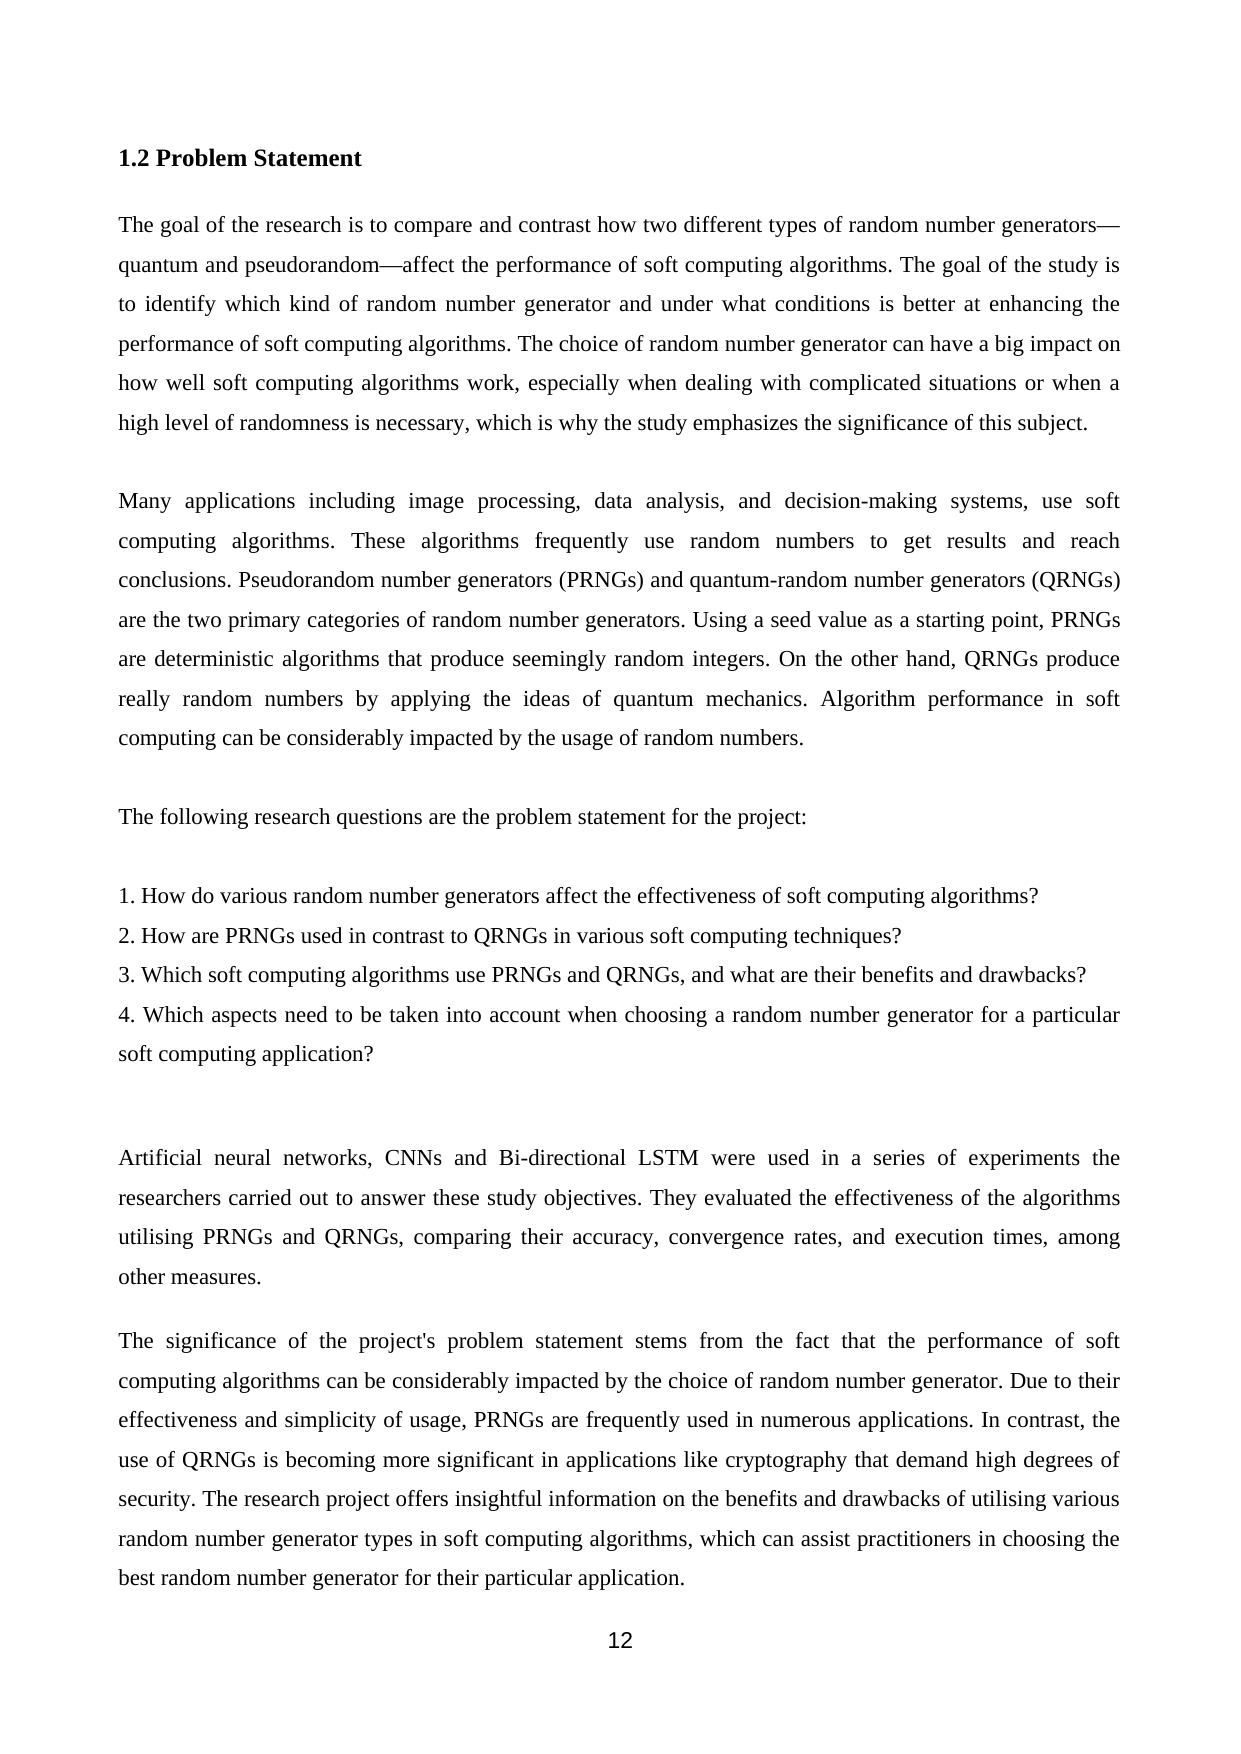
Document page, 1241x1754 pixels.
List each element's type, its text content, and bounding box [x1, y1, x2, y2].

text Many applications including image processing, data analysis, and decision-making systems, use soft computing algorithms. These algorithms frequently use random numbers to get results and reach conclusions. Pseudorandom number generators (PRNGs) and quantum-random number generators (QRNGs) are the two primary categories of random number generators. Using a seed value as a starting point, PRNGs are deterministic algorithms that produce seemingly random integers. On the other hand, QRNGs produce really random numbers by applying the ideas of quantum mechanics. Algorithm performance in soft computing can be considerably impacted by the usage of random numbers. [118, 488, 1122, 751]
text The following research questions are the problem statement for the project: [118, 803, 1122, 830]
text Artificial neural networks, CNNs and Bi-directional LSTM were used in a series of experiments the researchers carried out to answer these study objectives. They evaluated the effectiveness of the algorithms utilising PRNGs and QRNGs, comparing their accuracy, convergence rates, and execution times, among other measures. [118, 1144, 1122, 1289]
text 1.2 Problem Statement [118, 143, 1122, 172]
text The goal of the research is to compare and contrast how two different types of random number generators—quantum and pseudorandom—affect the performance of soft computing algorithms. The goal of the study is to identify which kind of random number generator and under what conditions is better at enhancing the performance of soft computing algorithms. The choice of random number generator can have a big impact on how well soft computing algorithms work, especially when dealing with complicated situations or when a high level of randomness is necessary, which is why the study emphasizes the significance of this subject. [118, 211, 1122, 435]
text 1. How do various random number generators affect the effectiveness of soft computing algorithms? [118, 882, 1122, 909]
text The significance of the project's problem statement stems from the fact that the performance of soft computing algorithms can be considerably impacted by the choice of random number generator. Due to their effectiveness and simplicity of usage, PRNGs are frequently used in numerous applications. In contrast, the use of QRNGs is becoming more significant in applications like cryptography that demand high degrees of security. The research project offers insightful information on the benefits and drawbacks of utilising various random number generator types in soft computing algorithms, which can assist practitioners in choosing the best random number generator for their particular application. [118, 1327, 1122, 1590]
text 2. How are PRNGs used in contrast to QRNGs in various soft computing techniques? [118, 922, 1122, 948]
text 4. Which aspects need to be taken into account when choosing a random number generator for a particular soft computing application? [118, 1001, 1122, 1067]
text 3. Which soft computing algorithms use PRNGs and QRNGs, and what are their benefits and drawbacks? [118, 961, 1122, 988]
